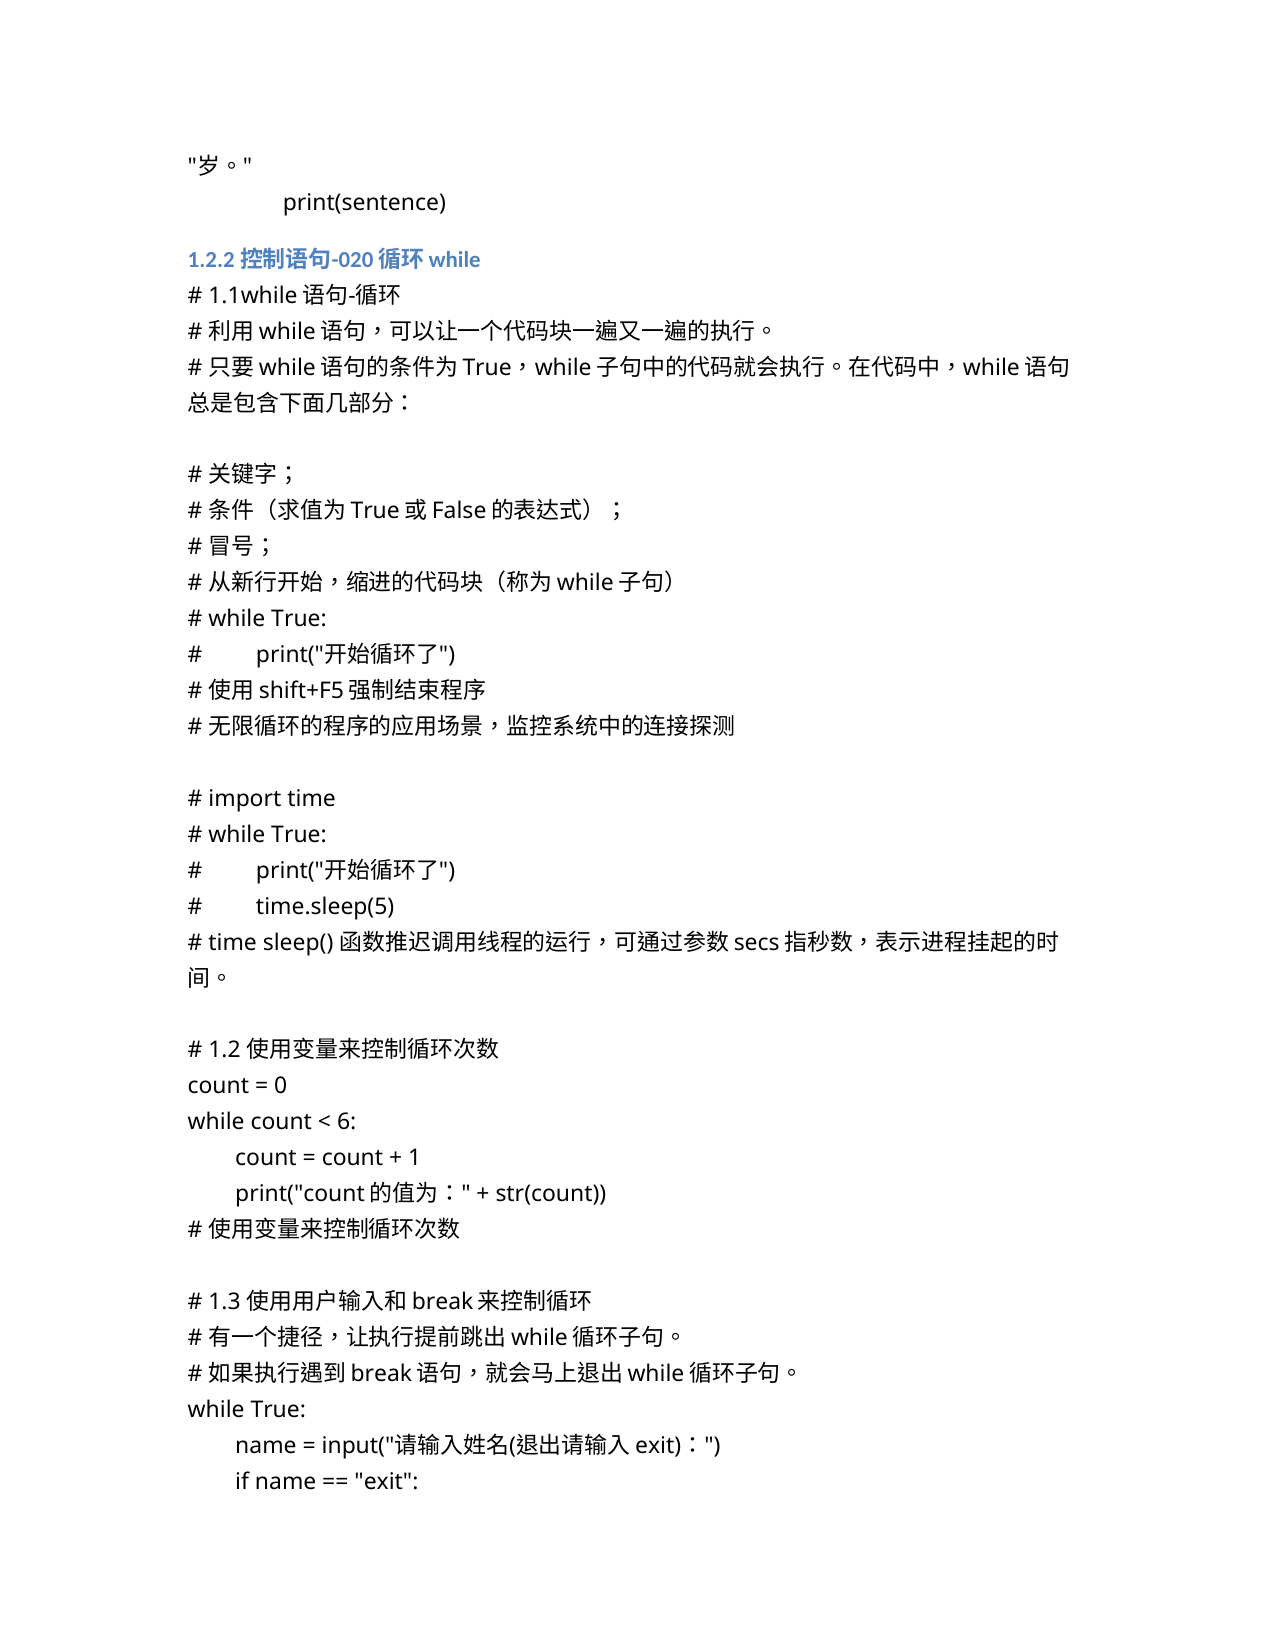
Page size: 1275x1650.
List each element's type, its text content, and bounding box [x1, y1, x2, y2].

subtitle 1.2.2 控制语句-020循环while [187, 243, 1087, 274]
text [187, 279, 1087, 1496]
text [187, 150, 1087, 217]
